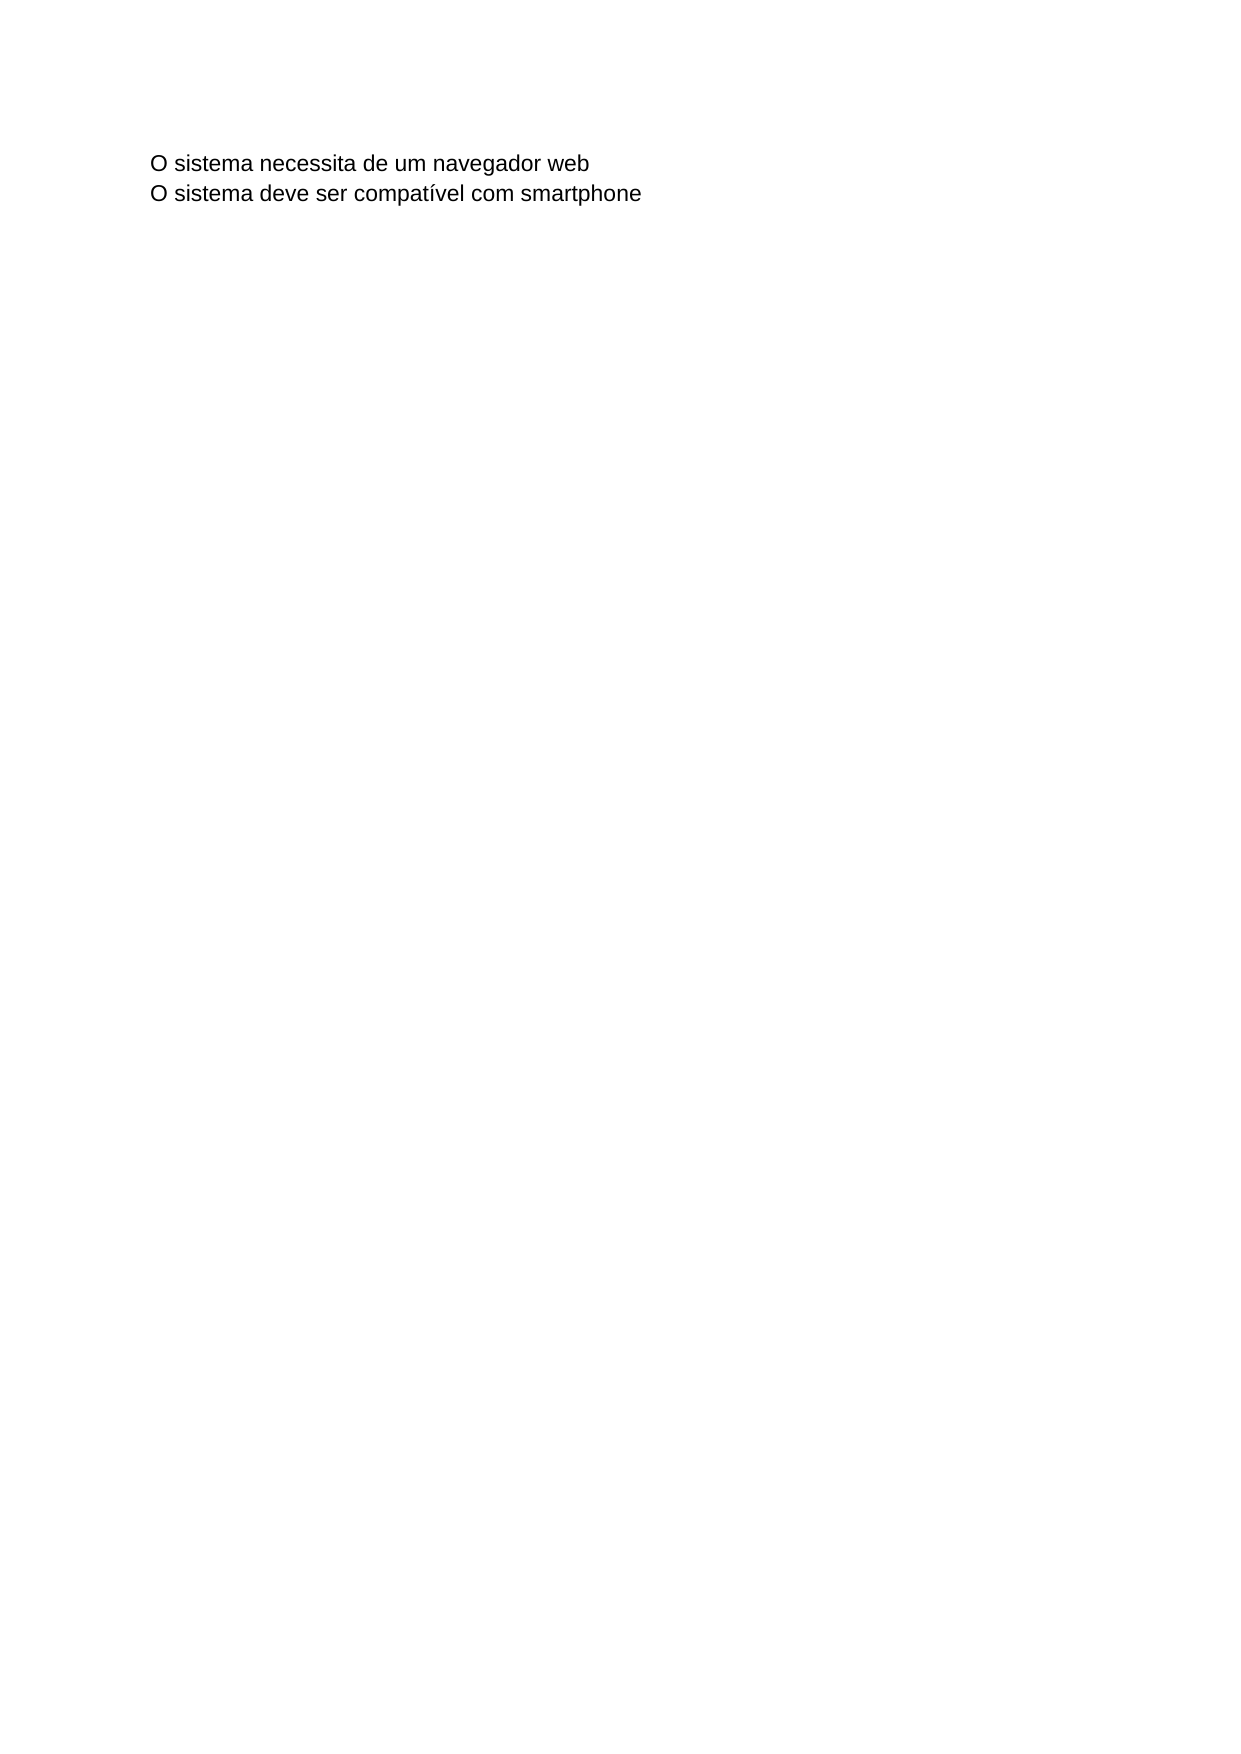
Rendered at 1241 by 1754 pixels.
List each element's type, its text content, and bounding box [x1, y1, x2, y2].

text O sistema deve ser compatível com smartphone [150, 180, 1090, 207]
text O sistema necessita de um navegador web [150, 150, 1090, 176]
